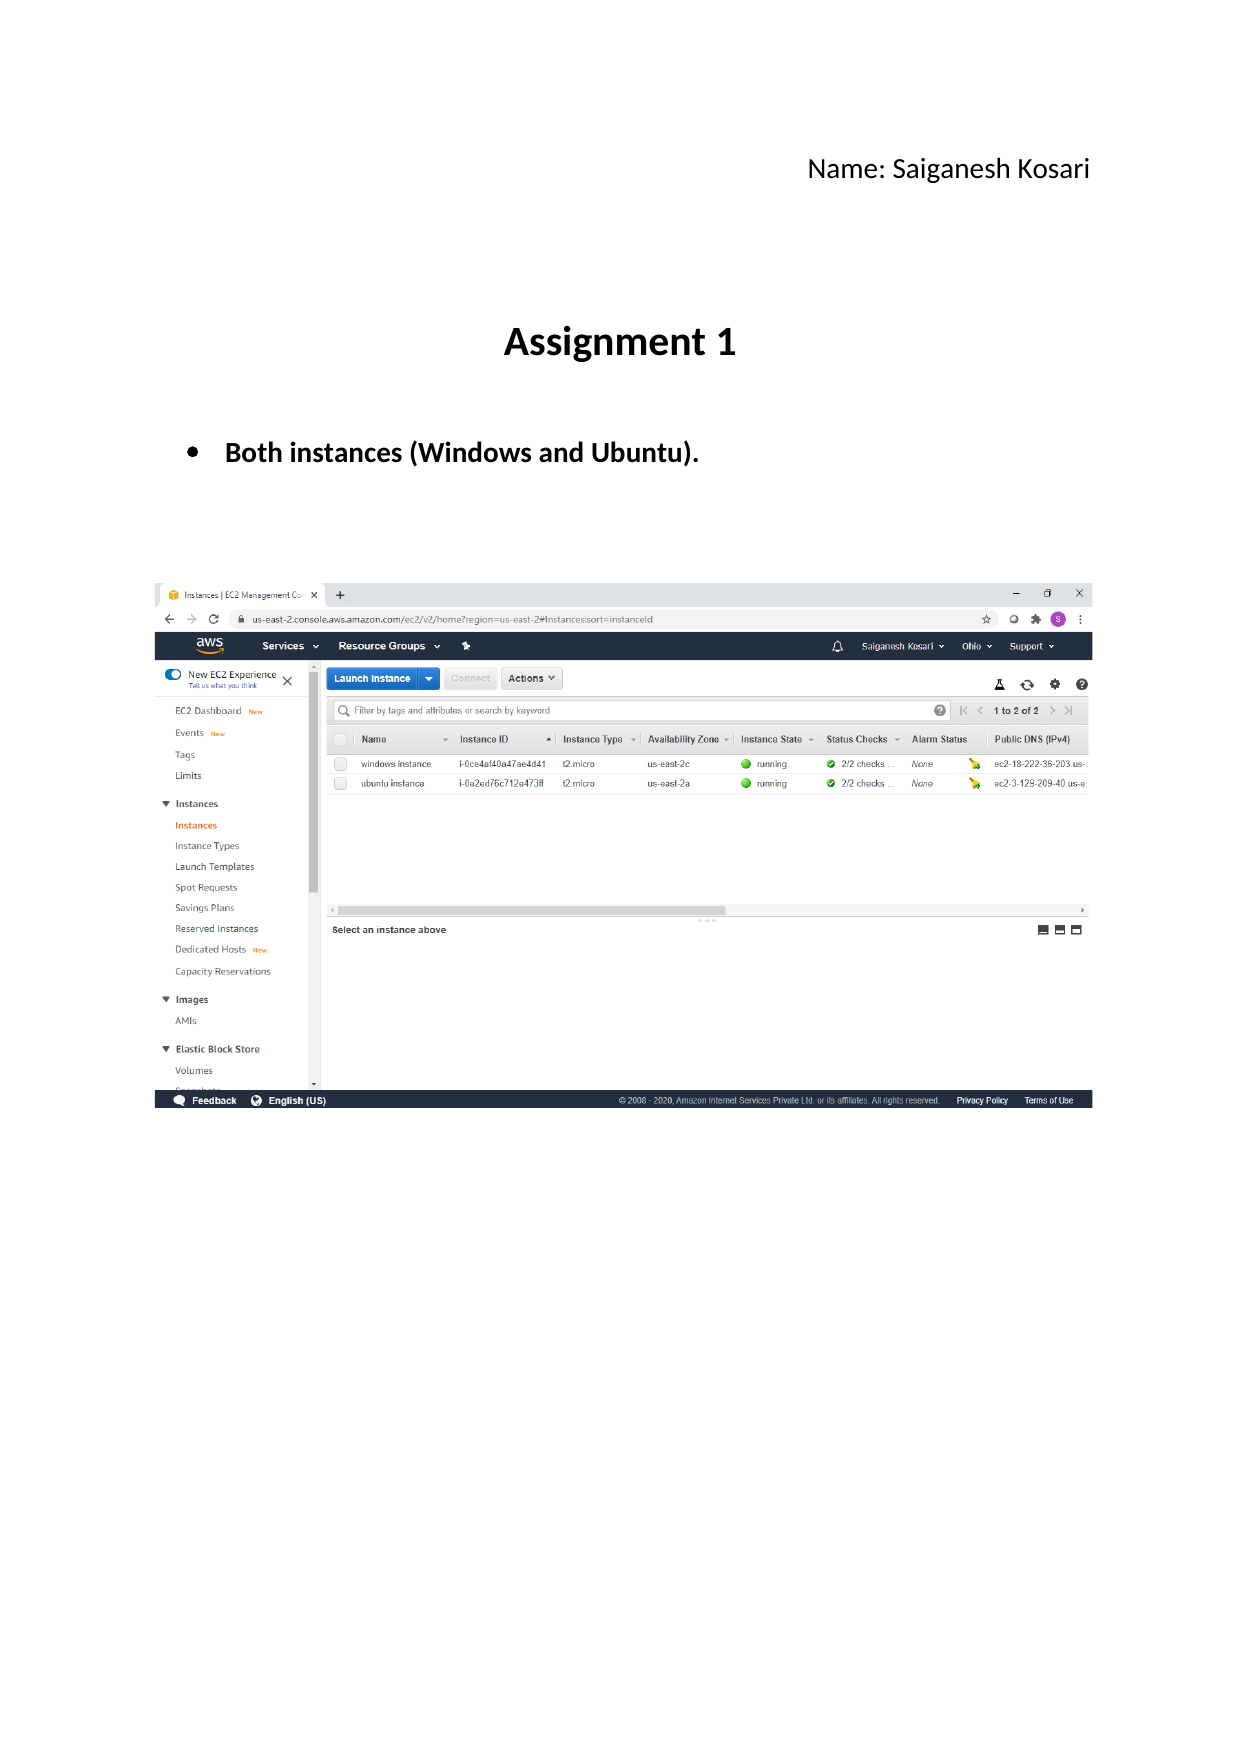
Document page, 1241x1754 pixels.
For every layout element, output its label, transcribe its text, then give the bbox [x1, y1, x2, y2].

text Assignment 1 [150, 315, 1090, 366]
picture [154, 583, 1092, 1108]
text Name: Saiganesh Kosari [150, 150, 1090, 186]
list Both instances (Windows and Ubuntu). [187, 434, 1090, 469]
